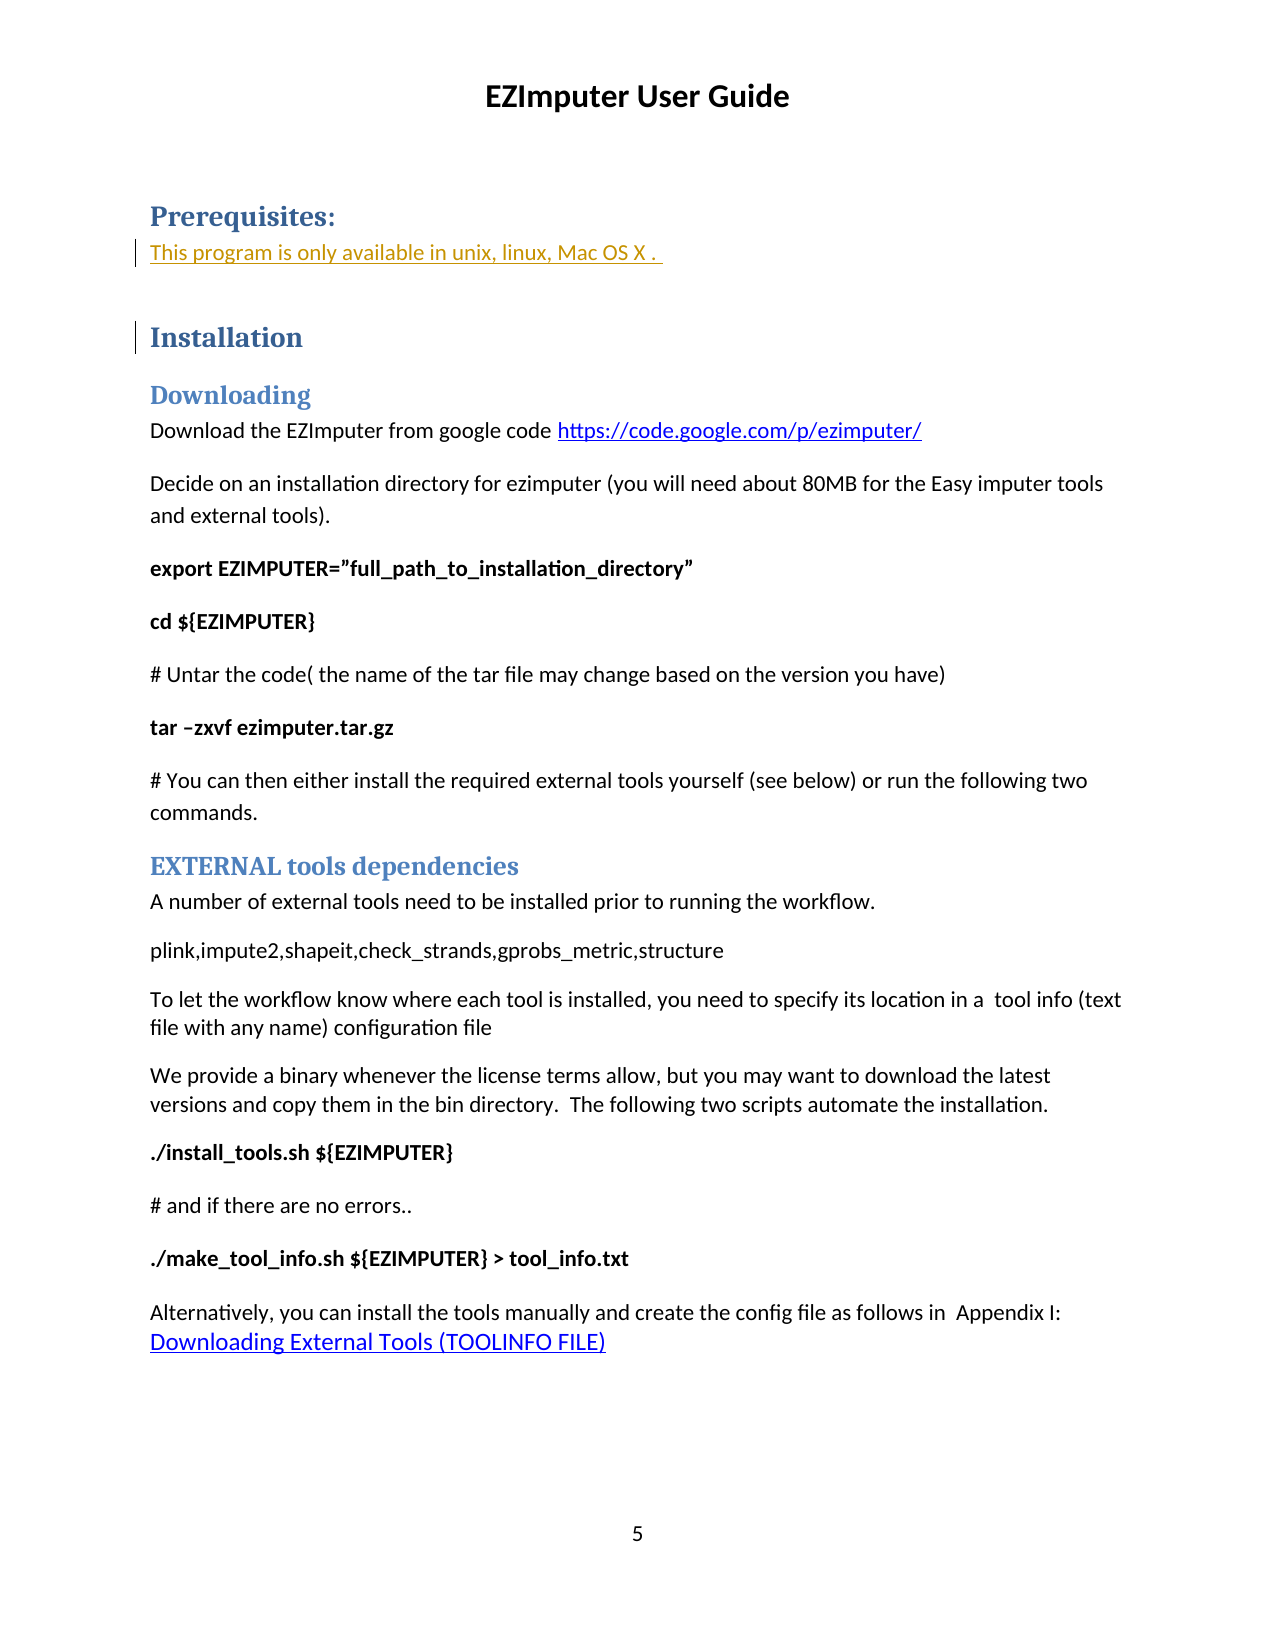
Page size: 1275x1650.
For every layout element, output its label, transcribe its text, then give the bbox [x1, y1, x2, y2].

subtitle Installation [150, 321, 1125, 354]
text ./install_tools.sh ${EZIMPUTER} [150, 1138, 1125, 1167]
text A number of external tools need to be installed prior to running the workflow. [150, 887, 1125, 915]
text tar –zxvf ezimputer.tar.gz [150, 713, 1125, 741]
text # and if there are no errors.. [150, 1192, 1125, 1219]
text # You can then either install the required external tools yourself (see below) or run the following two commands. [150, 766, 1125, 826]
text We provide a binary whenever the license terms allow, but you may want to download the latest versions and copy them in the bin directory. The following two scripts automate the installation. [150, 1062, 1125, 1118]
text To let the workflow know where each tool is installed, you need to specify its location in a tool info (text file with any name) configuration file [150, 985, 1125, 1041]
text Download the EZImputer from google code https://code.google.com/p/ezimputer/ [150, 416, 1125, 444]
text Alternatively, you can install the tools manually and create the config file as follows in Appendix I: Downloading External Tools (TOOLINFO FILE) [150, 1298, 1125, 1356]
text ./make_tool_info.sh ${EZIMPUTER} > tool_info.txt [150, 1244, 1125, 1273]
text cd ${EZIMPUTER} [150, 607, 1125, 635]
text # Untar the code( the name of the tar file may change based on the version you have) [150, 660, 1125, 688]
text plink,impute2,shapeit,check_strands,gprobs_metric,structure [150, 936, 1125, 964]
subtitle Prerequisites: [150, 200, 1125, 233]
subtitle EXTERNAL tools dependencies [150, 851, 1125, 882]
text Decide on an installation directory for ezimputer (you will need about 80MB for the Easy imputer tools and external tools). [150, 469, 1125, 529]
text export EZIMPUTER=”full_path_to_installation_directory” [150, 554, 1125, 582]
subtitle Downloading [150, 380, 1125, 411]
